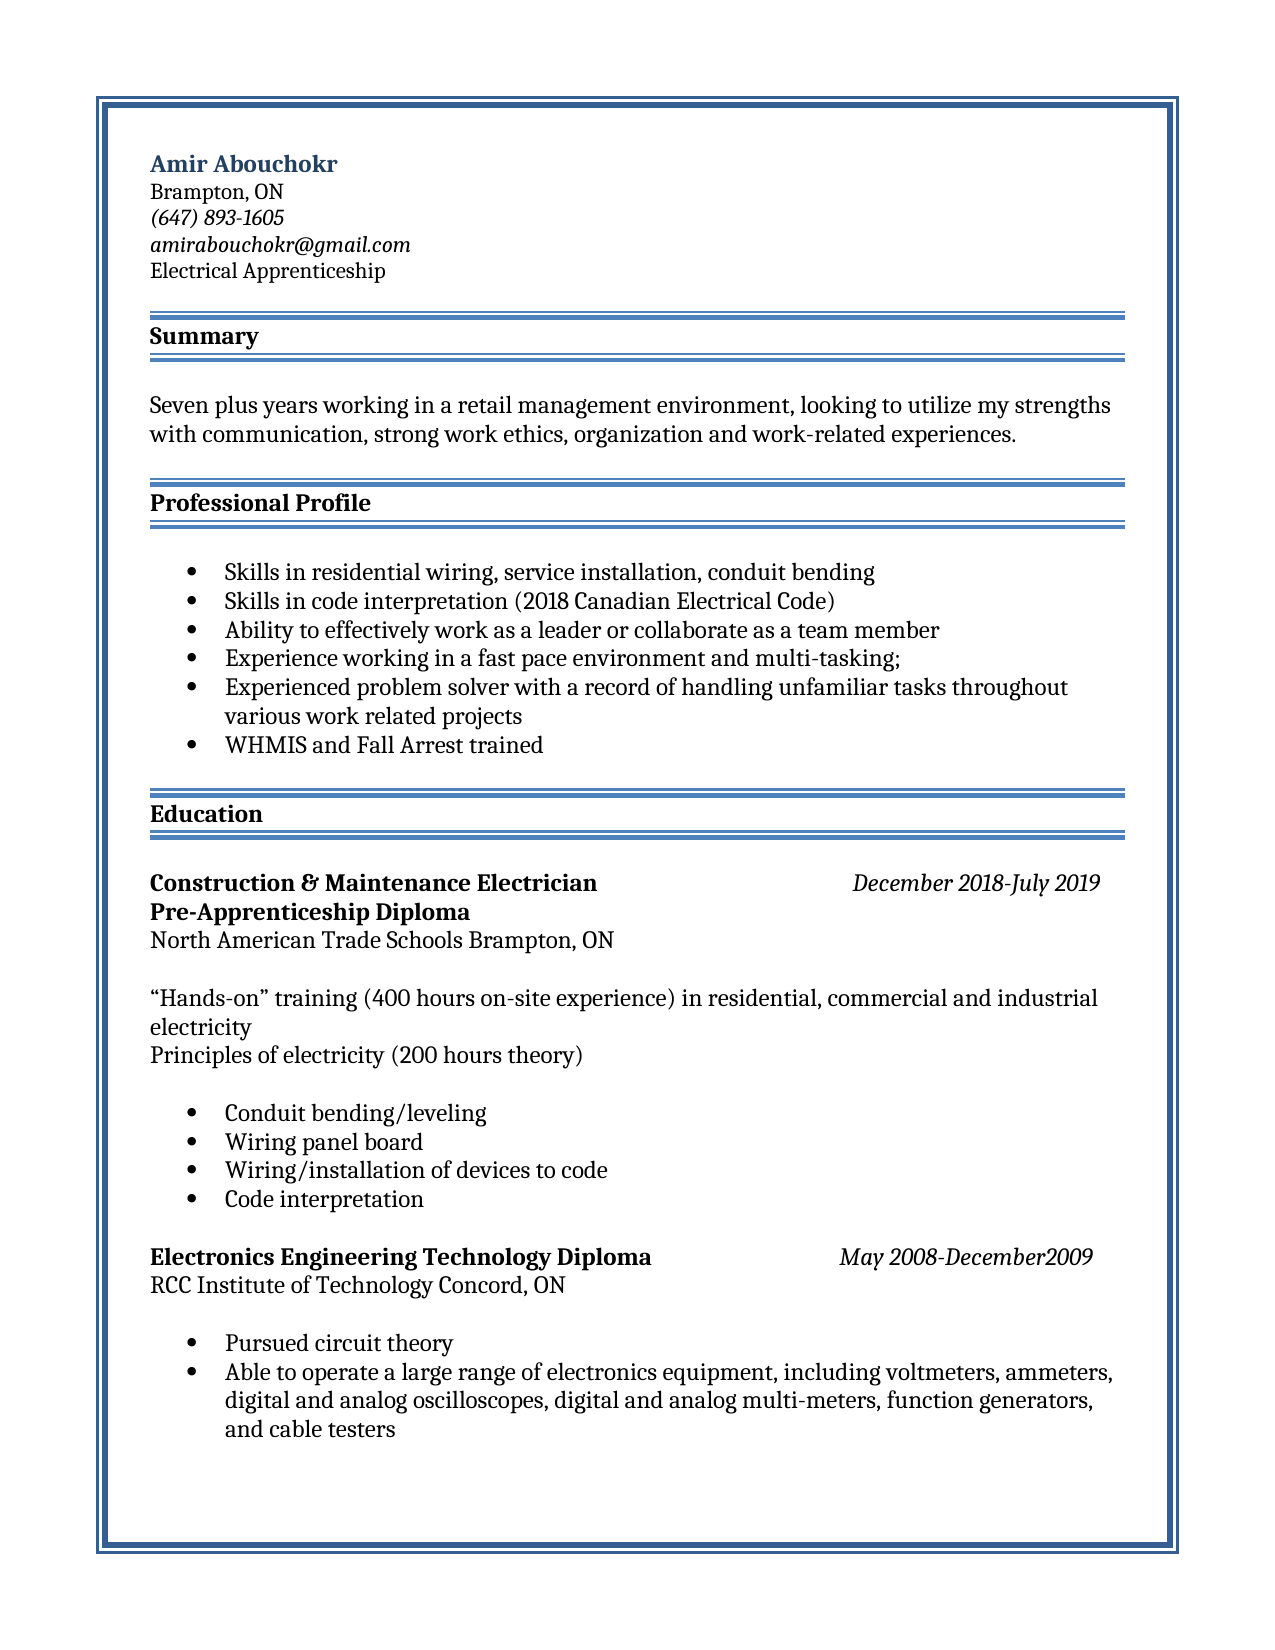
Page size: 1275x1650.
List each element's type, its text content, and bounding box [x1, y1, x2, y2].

text Principles of electricity (200 hours theory) [150, 1041, 1125, 1070]
list Skills in code interpretation (2018 Canadian Electrical Code) [187, 587, 1125, 616]
list Code interpretation [187, 1185, 1125, 1214]
list Ability to effectively work as a leader or collaborate as a team member [187, 616, 1125, 644]
text “Hands-on” training (400 hours on-site experience) in residential, commercial and industrial electricity [150, 984, 1125, 1041]
subtitle Education [150, 798, 1125, 830]
list Pursued circuit theory [187, 1329, 1125, 1357]
list Able to operate a large range of electronics equipment, including voltmeters, ammeters, digital and analog oscilloscopes, digital and analog multi-meters, function generators, and cable testers [187, 1357, 1125, 1444]
title Amir Abouchokr [150, 150, 1125, 179]
list Wiring/installation of devices to code [187, 1156, 1125, 1185]
text amirabouchokr@gmail.com [150, 231, 1125, 258]
text Electronics Engineering Technology Diploma May 2008-December2009 [150, 1242, 1125, 1271]
subtitle Summary [150, 320, 1125, 353]
subtitle Professional Profile [150, 487, 1125, 520]
text (647) 893-1605 [150, 205, 1125, 231]
text RCC Institute of Technology Concord, ON [150, 1271, 1125, 1300]
list Experience working in a fast pace environment and multi-tasking; [187, 644, 1125, 673]
list Skills in residential wiring, service installation, conduit bending [187, 558, 1125, 587]
text Pre-Apprenticeship Diploma [150, 897, 1125, 926]
list Wiring panel board [187, 1127, 1125, 1156]
text Brampton, ON [150, 179, 1125, 205]
text Construction & Maintenance Electrician December 2018-July 2019 [150, 869, 1125, 897]
list WHMIS and Fall Arrest trained [187, 731, 1125, 759]
list Experienced problem solver with a record of handling unfamiliar tasks throughout various work related projects [187, 673, 1125, 731]
text Seven plus years working in a retail management environment, looking to utilize my strengths with communication, strong work ethics, organization and work-related experiences. [150, 391, 1125, 449]
text North American Trade Schools Brampton, ON [150, 926, 1125, 955]
text Electrical Apprenticeship [150, 258, 1125, 284]
list Conduit bending/leveling [187, 1099, 1125, 1127]
